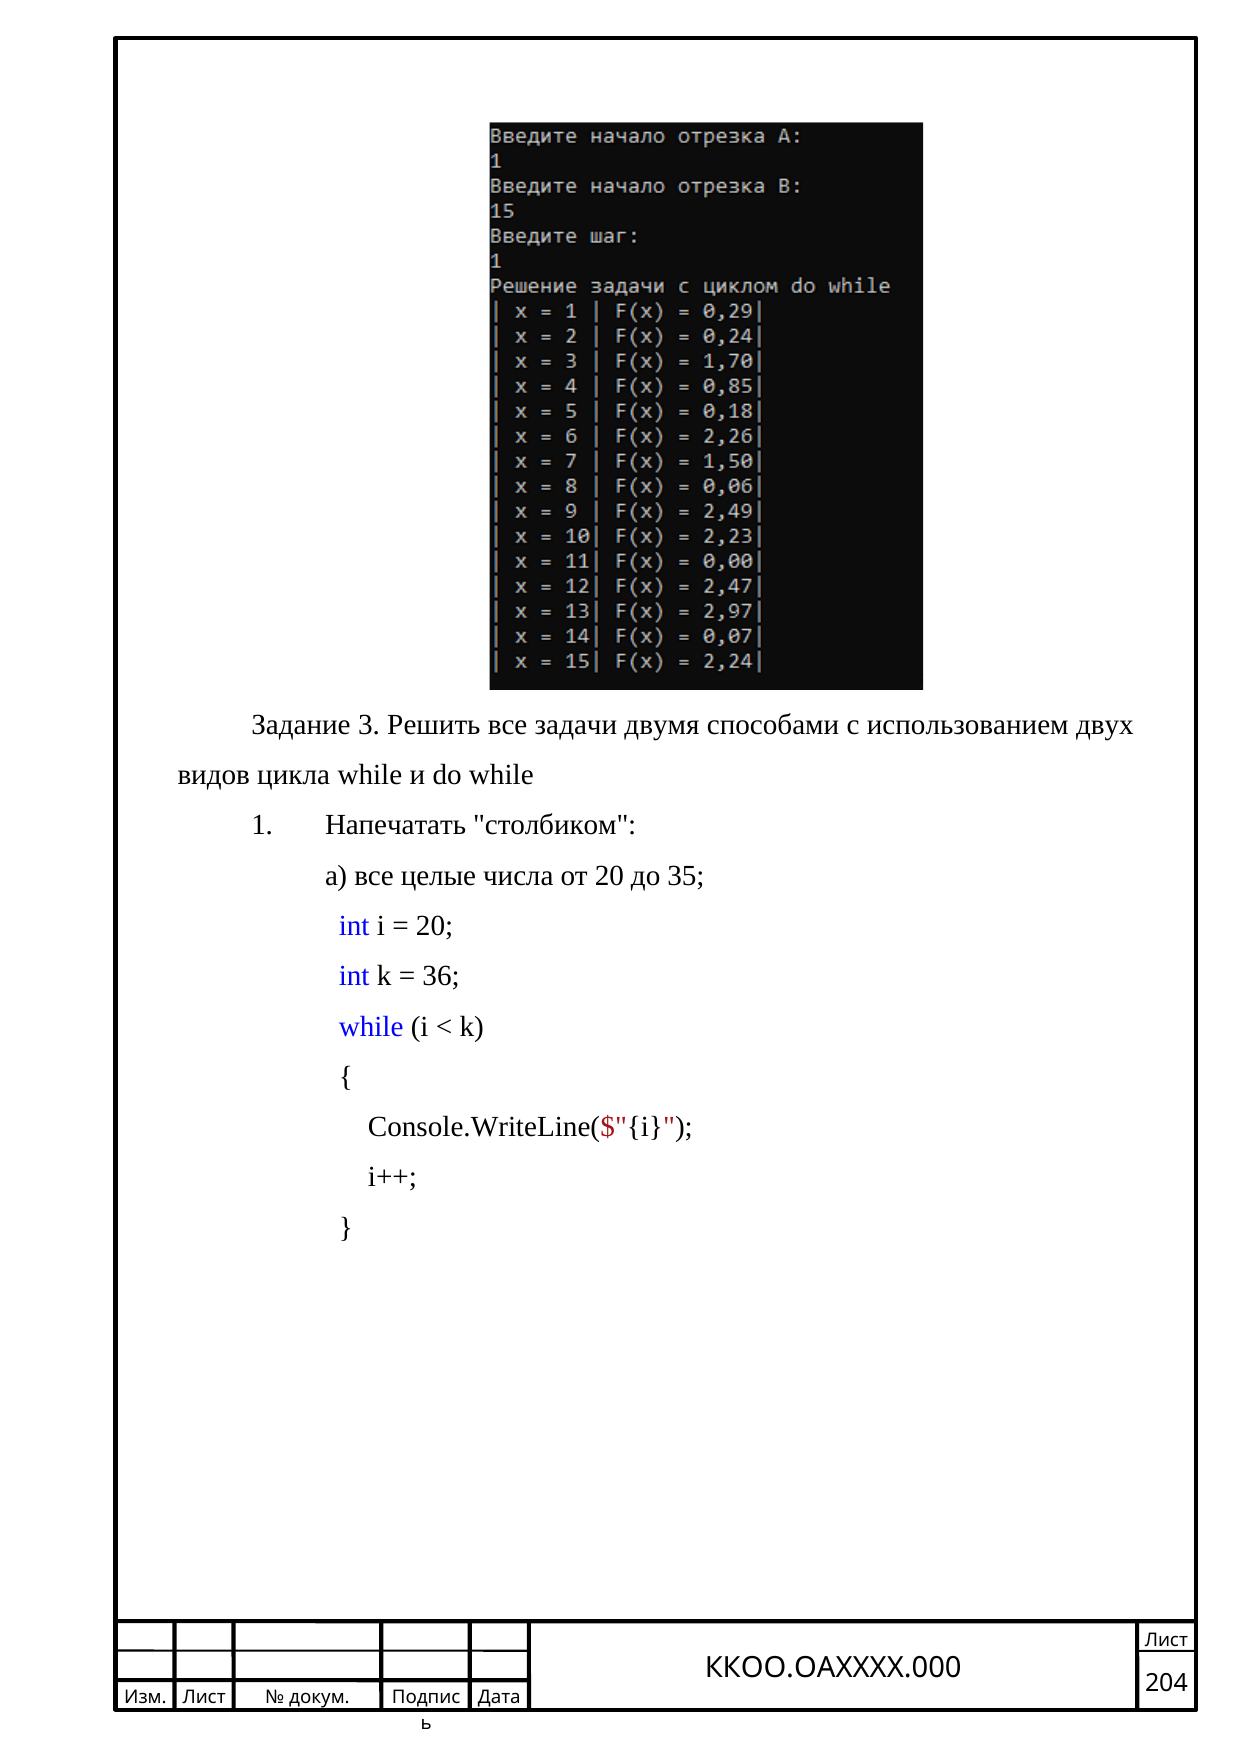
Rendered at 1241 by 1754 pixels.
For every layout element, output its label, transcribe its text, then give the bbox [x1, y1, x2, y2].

text } [177, 1210, 1152, 1243]
text Console.WriteLine($"{i}"); [177, 1109, 1152, 1143]
text Задание 3. Решить все задачи двумя способами с использованием двух видов цикла while и do while [177, 707, 1152, 791]
text i++; [177, 1159, 1152, 1193]
text { [177, 1059, 1152, 1092]
text int k = 36; [177, 958, 1152, 992]
text while (i < k) [177, 1009, 1152, 1042]
picture [479, 118, 924, 690]
text int i = 20; [177, 908, 1152, 942]
list Напечатать "столбиком": [177, 807, 1152, 841]
text а) все целые числа от 20 до 35; [177, 858, 1152, 891]
